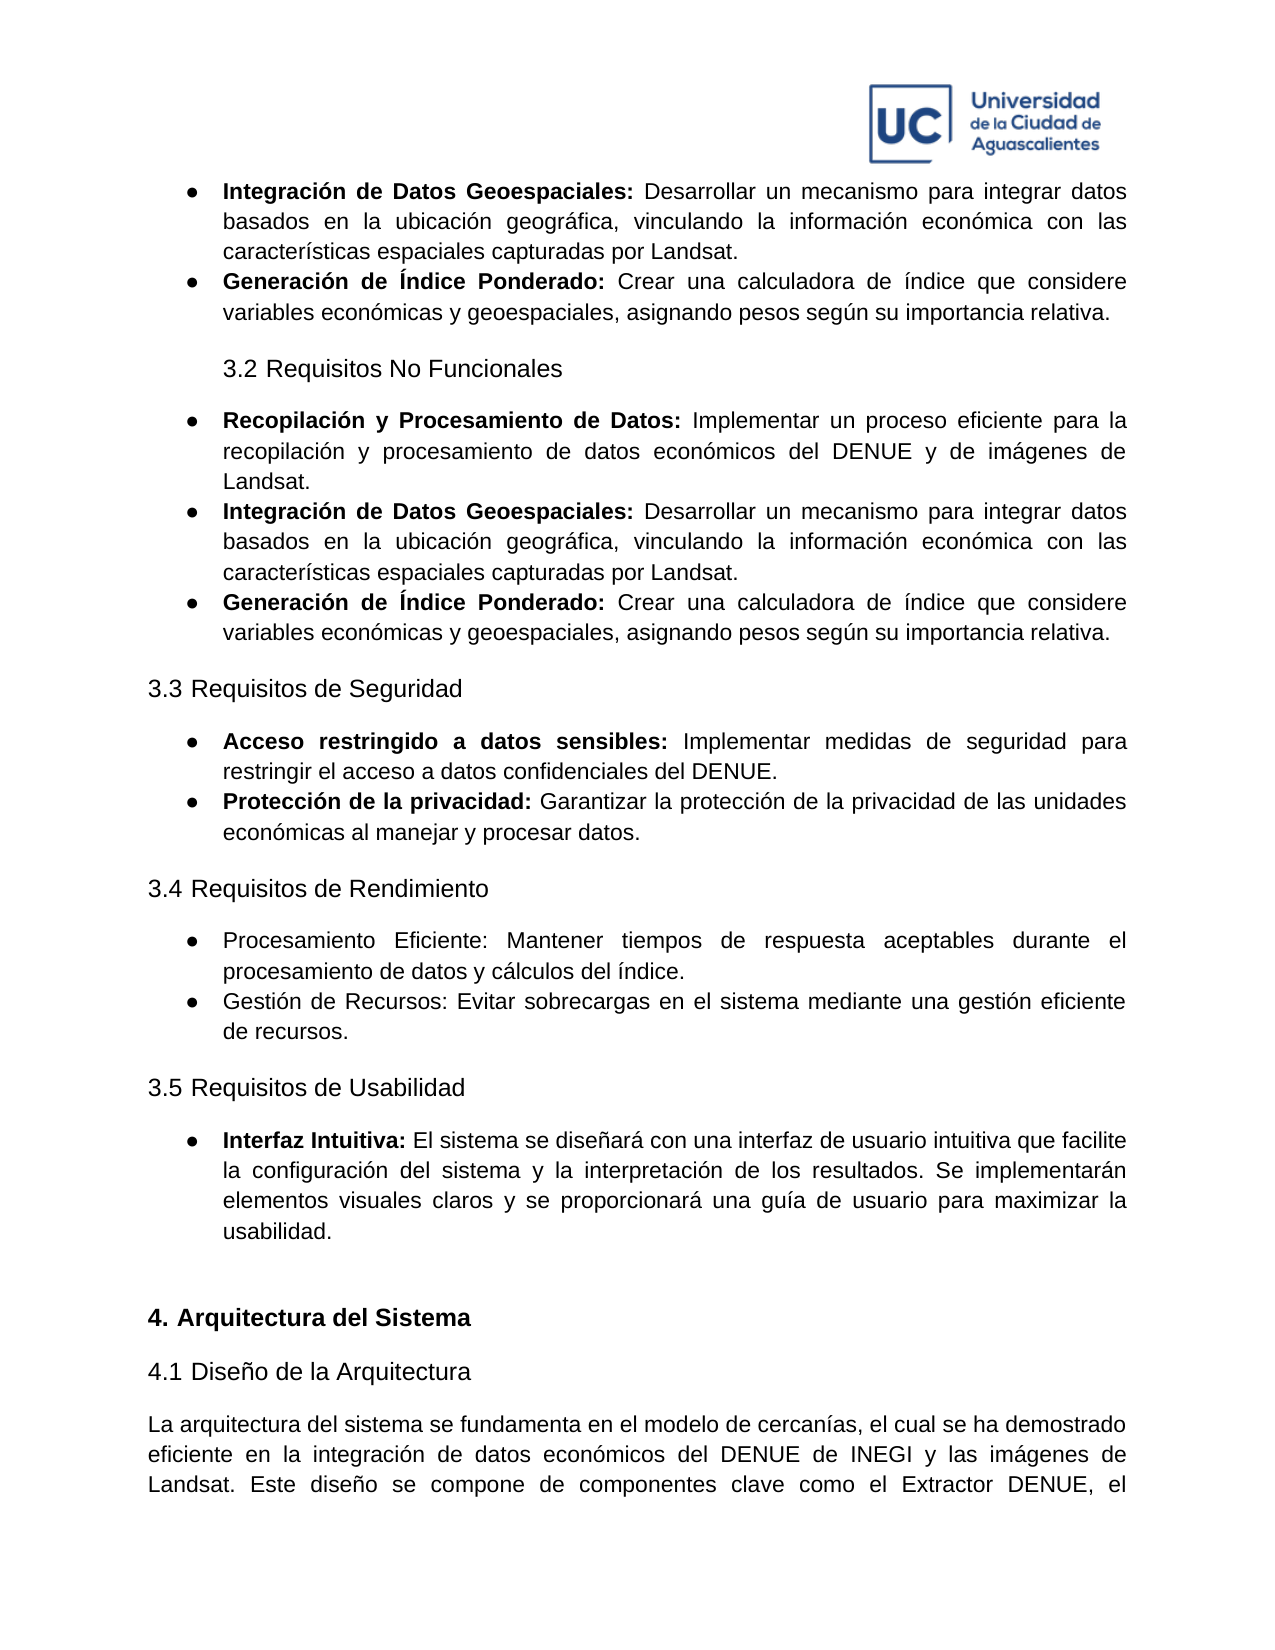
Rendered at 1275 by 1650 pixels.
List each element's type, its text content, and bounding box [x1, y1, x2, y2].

list Integración de Datos Geoespaciales: Desarrollar un mecanismo para integrar datos basados en la ubicación geográfica, vinculando la información económica con las características espaciales capturadas por Landsat. [185, 498, 1127, 585]
list Procesamiento Eficiente: Mantener tiempos de respuesta aceptables durante el procesamiento de datos y cálculos del índice. [185, 927, 1127, 984]
list Protección de la privacidad: Garantizar la protección de la privacidad de las unidades económicas al manejar y procesar datos. [185, 788, 1127, 845]
subtitle 4.1 Diseño de la Arquitectura [148, 1357, 1127, 1386]
subtitle 3.5 Requisitos de Usabilidad [148, 1073, 1127, 1102]
subtitle 3.4 Requisitos de Rendimiento [148, 874, 1127, 902]
subtitle 3.3 Requisitos de Seguridad [148, 674, 1127, 703]
subtitle 4. Arquitectura del Sistema [148, 1303, 1127, 1332]
list Acceso restringido a datos sensibles: Implementar medidas de seguridad para restringir el acceso a datos confidenciales del DENUE. [185, 728, 1127, 784]
picture [849, 75, 1128, 174]
list Generación de Índice Ponderado: Crear una calculadora de índice que considere variables económicas y geoespaciales, asignando pesos según su importancia relativa. [185, 589, 1127, 645]
list Generación de Índice Ponderado: Crear una calculadora de índice que considere variables económicas y geoespaciales, asignando pesos según su importancia relativa. [185, 268, 1127, 325]
list Interfaz Intuitiva: El sistema se diseñará con una interfaz de usuario intuitiva que facilite la configuración del sistema y la interpretación de los resultados. Se implementarán elementos visuales claros y se proporcionará una guía de usuario para maximizar la usabilidad. [185, 1127, 1127, 1244]
list Integración de Datos Geoespaciales: Desarrollar un mecanismo para integrar datos basados en la ubicación geográfica, vinculando la información económica con las características espaciales capturadas por Landsat. [185, 178, 1127, 264]
list Gestión de Recursos: Evitar sobrecargas en el sistema mediante una gestión eficiente de recursos. [185, 988, 1127, 1044]
subtitle 3.2 Requisitos No Funcionales [223, 354, 1127, 382]
